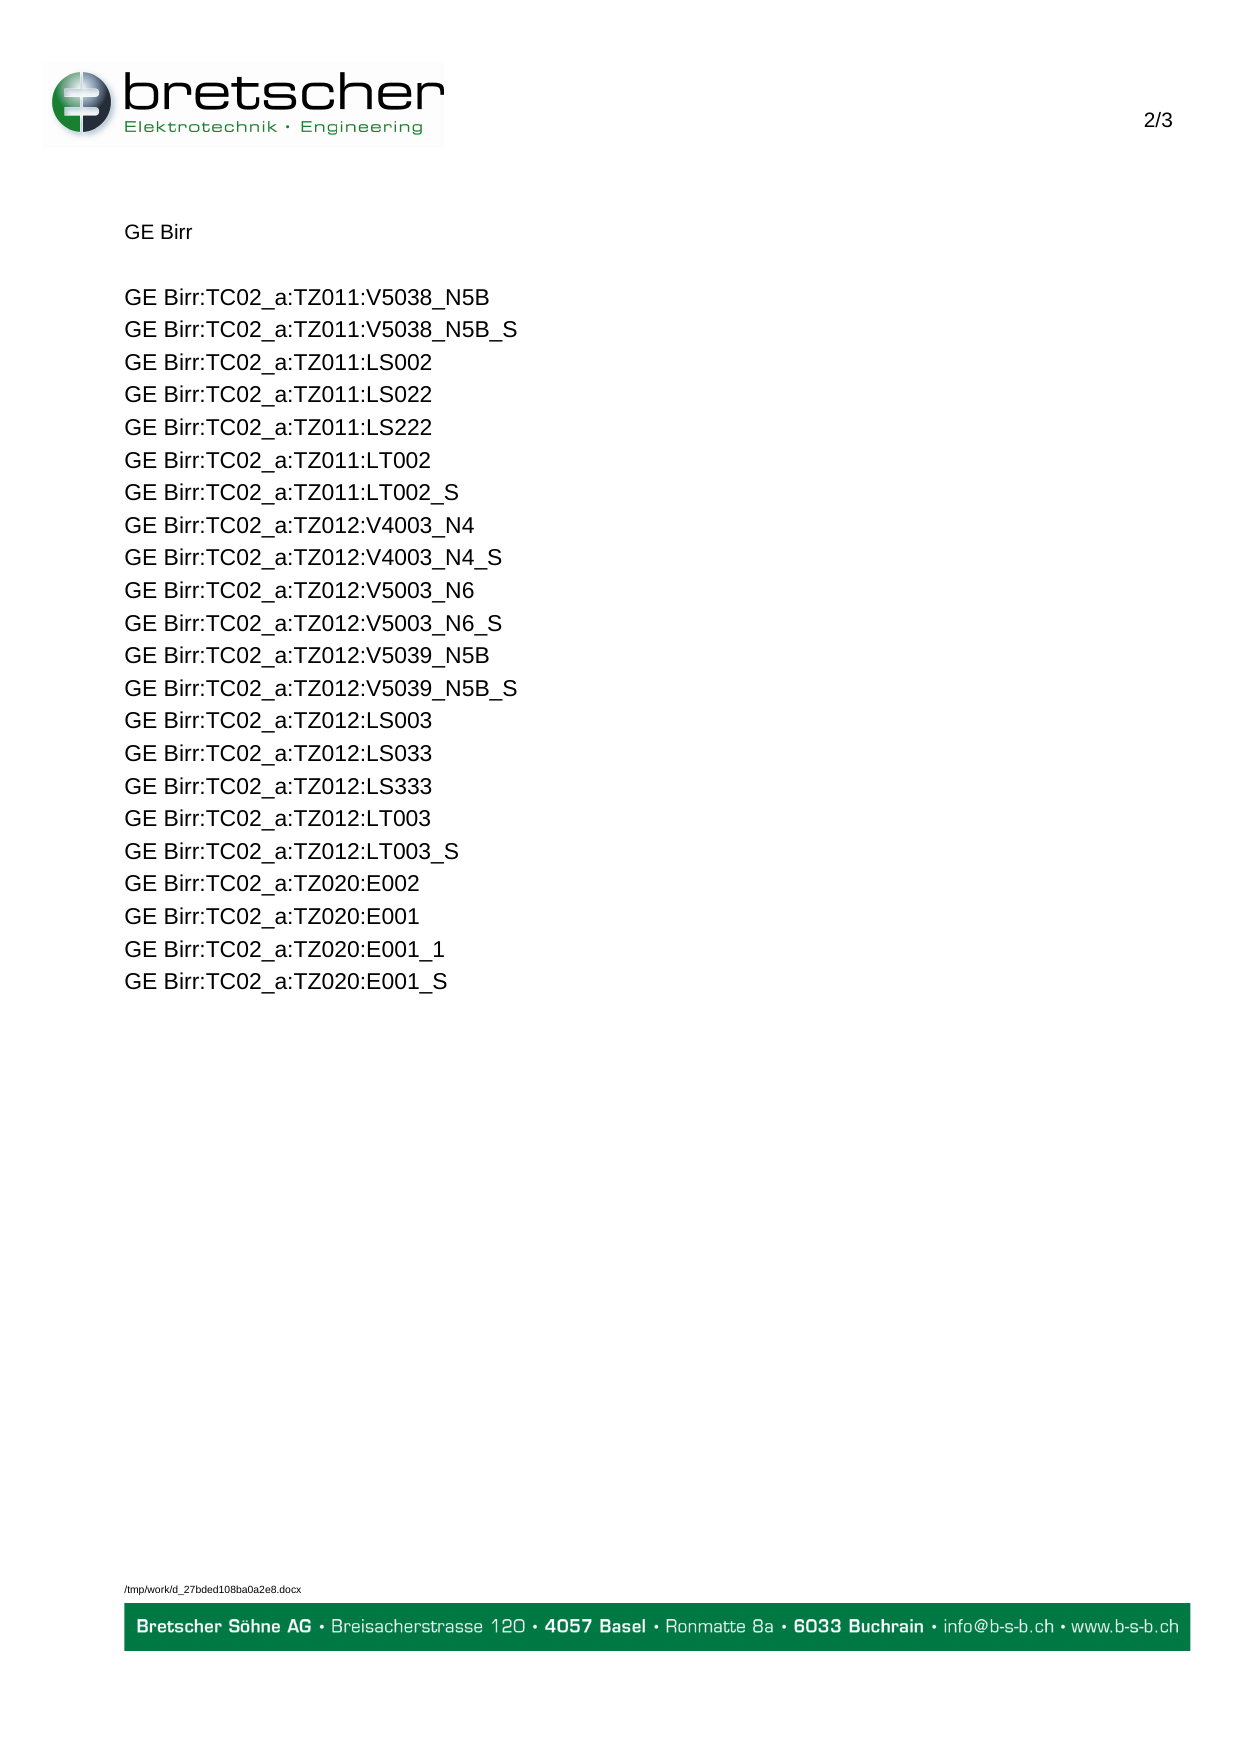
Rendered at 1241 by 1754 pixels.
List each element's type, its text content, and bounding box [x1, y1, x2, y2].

text GE Birr:TC02_a:TZ012:V4003_N4 [124, 512, 1169, 538]
text GE Birr:TC02_a:TZ012:V5003_N6_S [124, 609, 1169, 636]
text GE Birr:TC02_a:TZ020:E001_1 [124, 936, 1169, 962]
text GE Birr:TC02_a:TZ020:E001 [124, 903, 1169, 929]
text GE Birr:TC02_a:TZ020:E001_S [124, 968, 1169, 994]
text GE Birr:TC02_a:TZ011:V5038_N5B [124, 283, 1169, 310]
text GE Birr:TC02_a:TZ012:LS003 [124, 707, 1169, 734]
text GE Birr:TC02_a:TZ012:V5039_N5B_S [124, 675, 1169, 701]
picture [124, 1603, 1191, 1651]
text GE Birr:TC02_a:TZ012:LS333 [124, 773, 1169, 799]
text GE Birr:TC02_a:TZ020:E002 [124, 870, 1169, 897]
picture [42, 62, 444, 147]
text GE Birr:TC02_a:TZ012:V5039_N5B [124, 642, 1169, 668]
text GE Birr:TC02_a:TZ011:LS002 [124, 349, 1169, 375]
text GE Birr:TC02_a:TZ011:LS022 [124, 381, 1169, 408]
text GE Birr:TC02_a:TZ012:LS033 [124, 740, 1169, 766]
text GE Birr:TC02_a:TZ011:LS222 [124, 414, 1169, 440]
text GE Birr:TC02_a:TZ011:V5038_N5B_S [124, 316, 1169, 342]
text GE Birr:TC02_a:TZ012:LT003_S [124, 838, 1169, 864]
text GE Birr:TC02_a:TZ011:LT002_S [124, 479, 1169, 506]
text GE Birr:TC02_a:TZ012:LT003 [124, 805, 1169, 832]
text GE Birr:TC02_a:TZ012:V5003_N6 [124, 577, 1169, 603]
text GE Birr:TC02_a:TZ011:LT002 [124, 447, 1169, 473]
text GE Birr:TC02_a:TZ012:V4003_N4_S [124, 544, 1169, 571]
